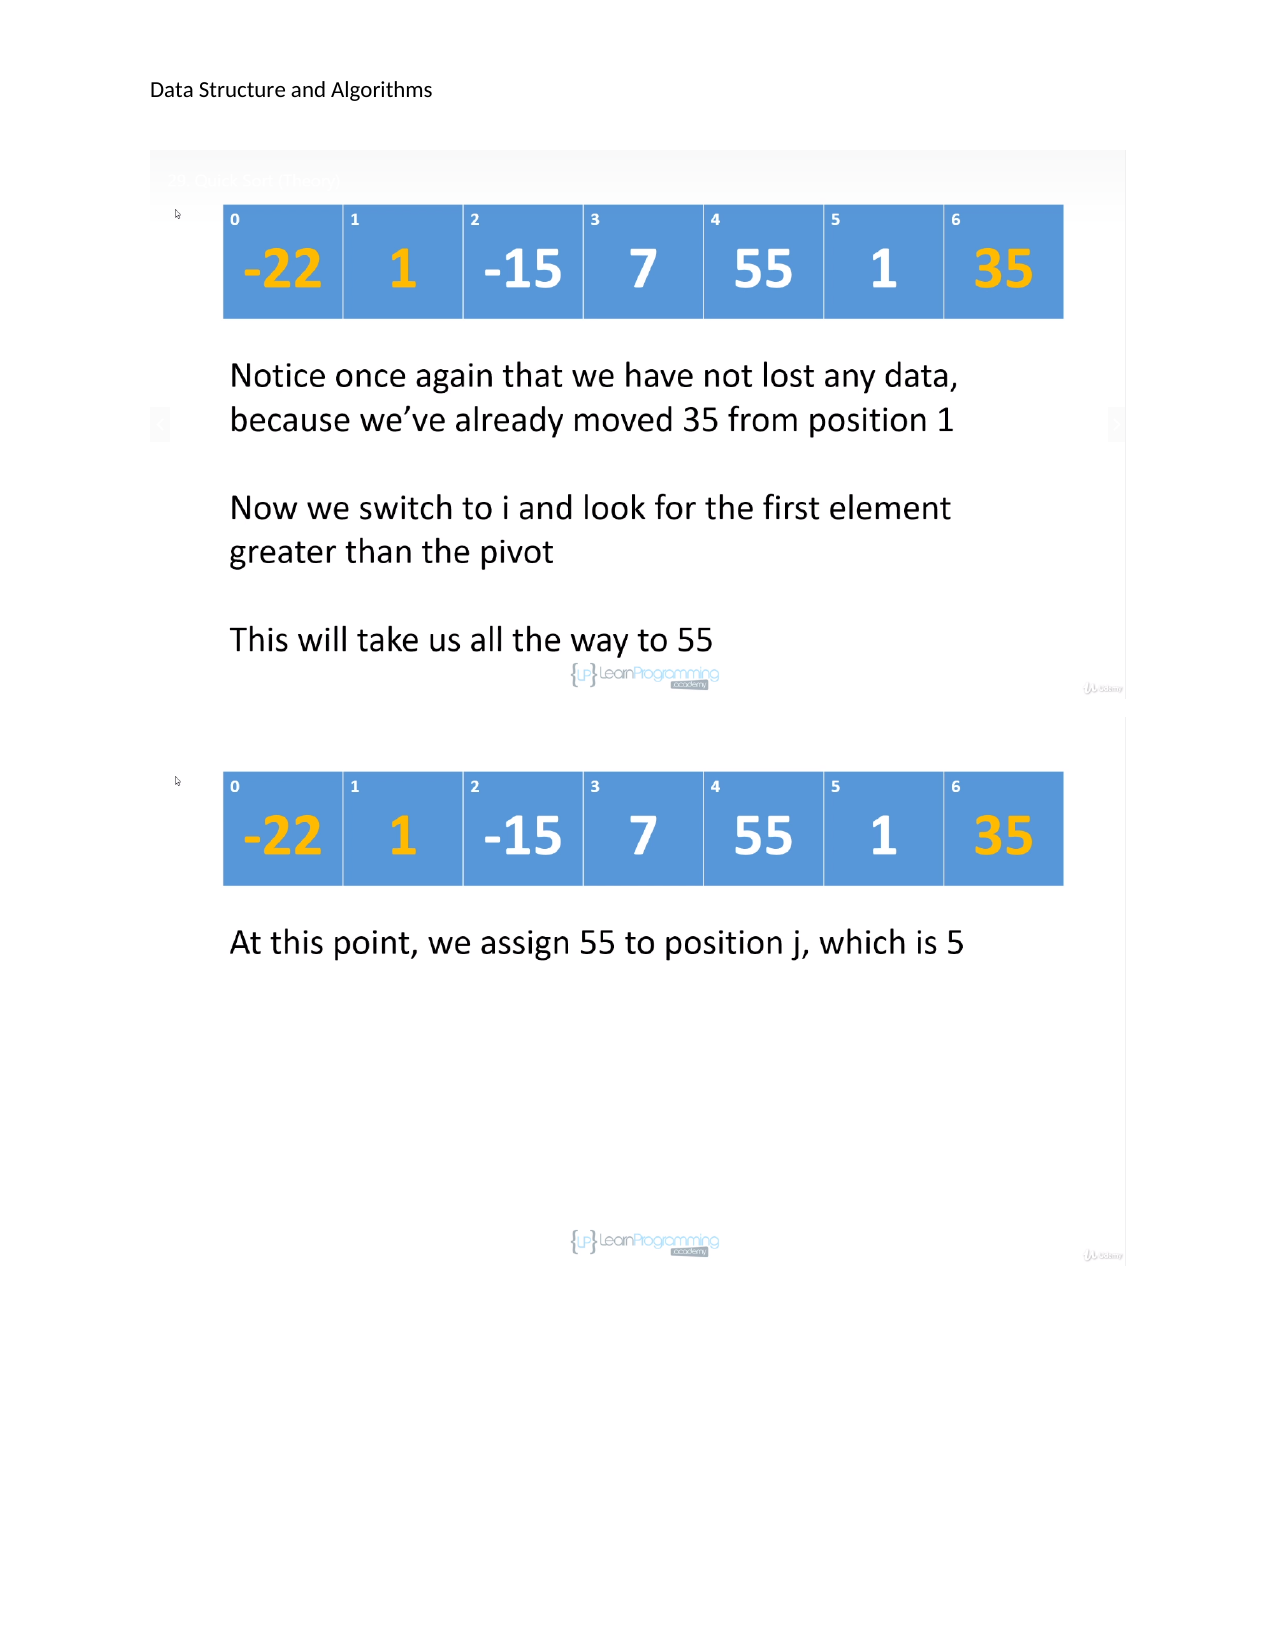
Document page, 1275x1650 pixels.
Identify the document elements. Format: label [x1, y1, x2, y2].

picture [150, 717, 1125, 1266]
picture [150, 150, 1125, 699]
